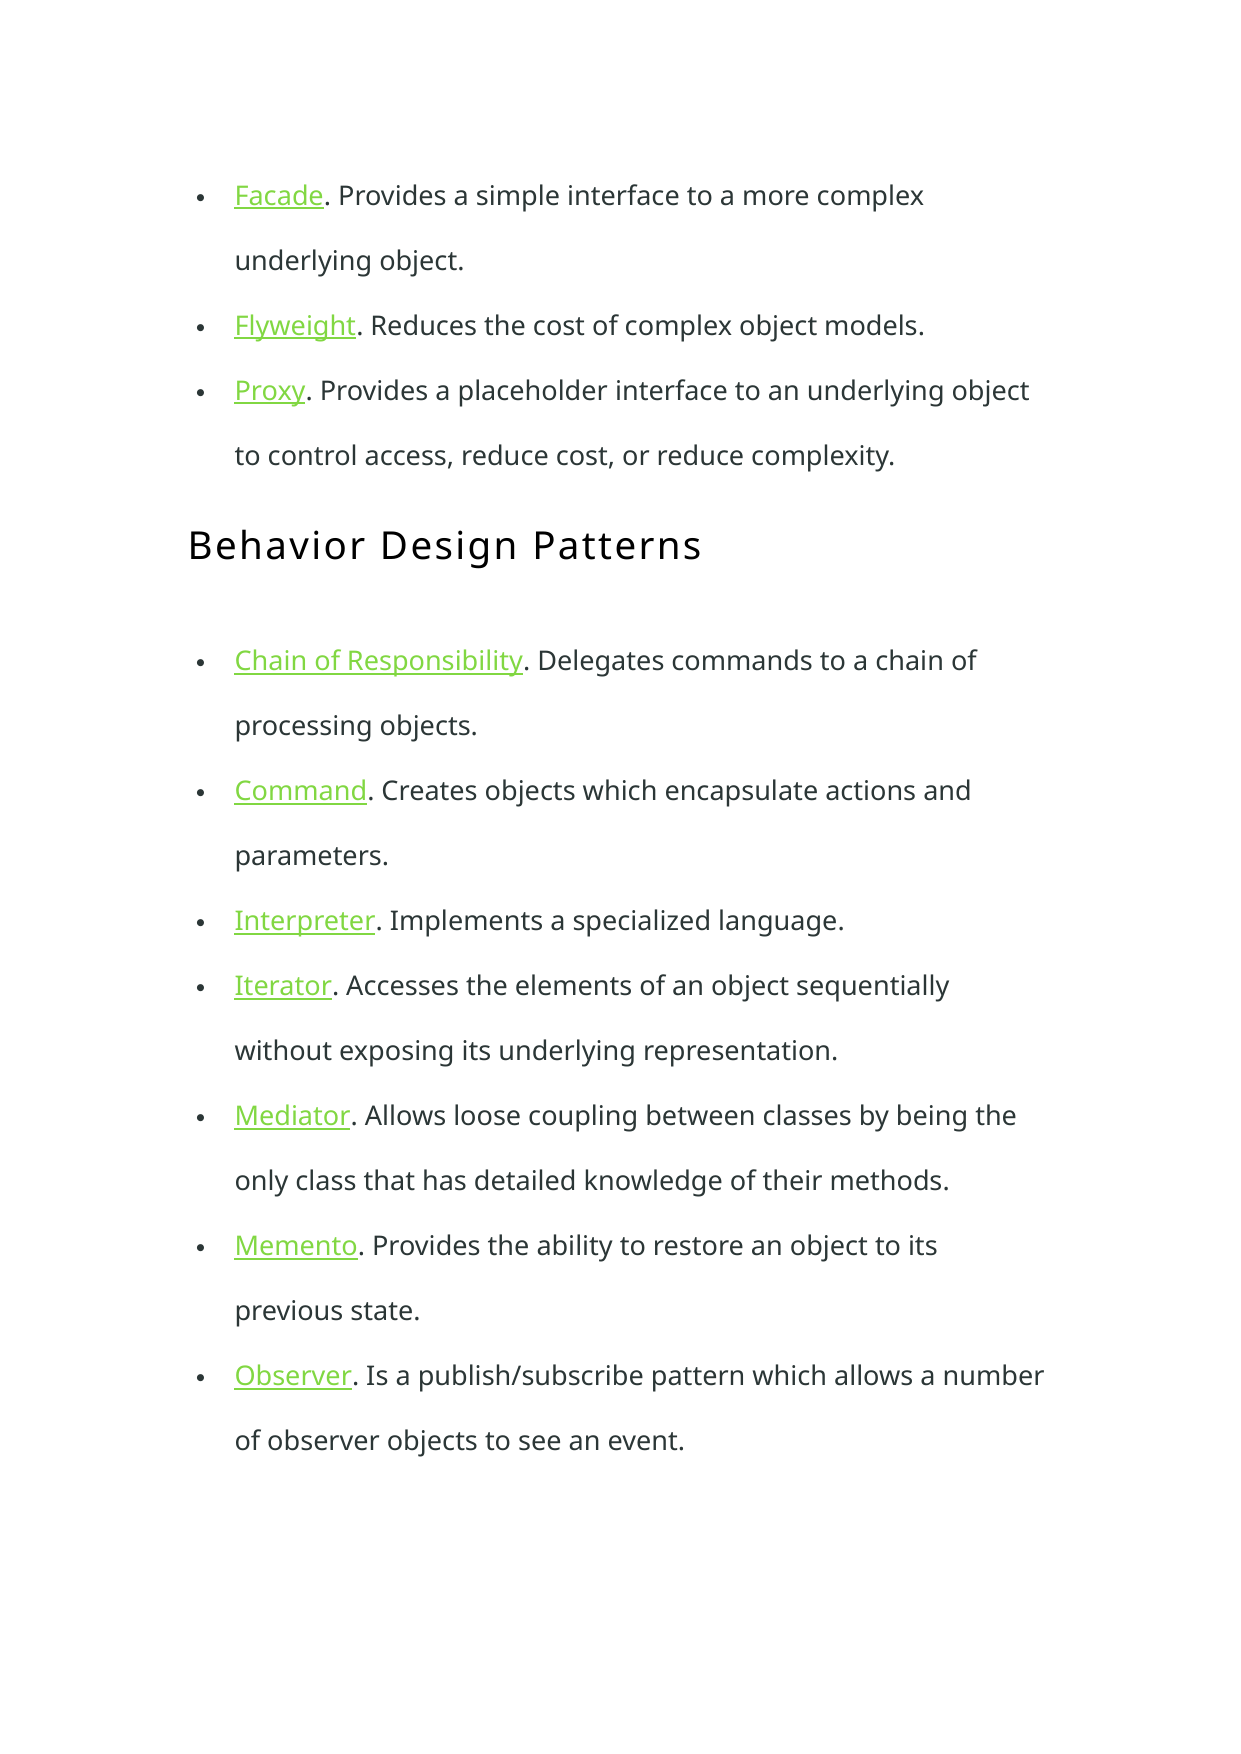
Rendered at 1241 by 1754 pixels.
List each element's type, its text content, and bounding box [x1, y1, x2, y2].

subtitle Behavior Design Patterns [187, 512, 1053, 577]
list Mediator. Allows loose coupling between classes by being the only class that has detailed knowledge of their methods. [197, 1083, 1053, 1213]
list Iterator. Accesses the elements of an object sequentially without exposing its underlying representation. [197, 953, 1053, 1083]
list Memento. Provides the ability to restore an object to its previous state. [197, 1213, 1053, 1343]
list Observer. Is a publish/subscribe pattern which allows a number of observer objects to see an event. [197, 1343, 1053, 1473]
list Interpreter. Implements a specialized language. [197, 888, 1053, 953]
list Facade. Provides a simple interface to a more complex underlying object. [197, 162, 1053, 292]
list Chain of Responsibility. Delegates commands to a chain of processing objects. [197, 628, 1053, 758]
list Flyweight. Reduces the cost of complex object models. [197, 292, 1053, 357]
list Command. Creates objects which encapsulate actions and parameters. [197, 758, 1053, 888]
list Proxy. Provides a placeholder interface to an underlying object to control access, reduce cost, or reduce complexity. [197, 357, 1053, 487]
